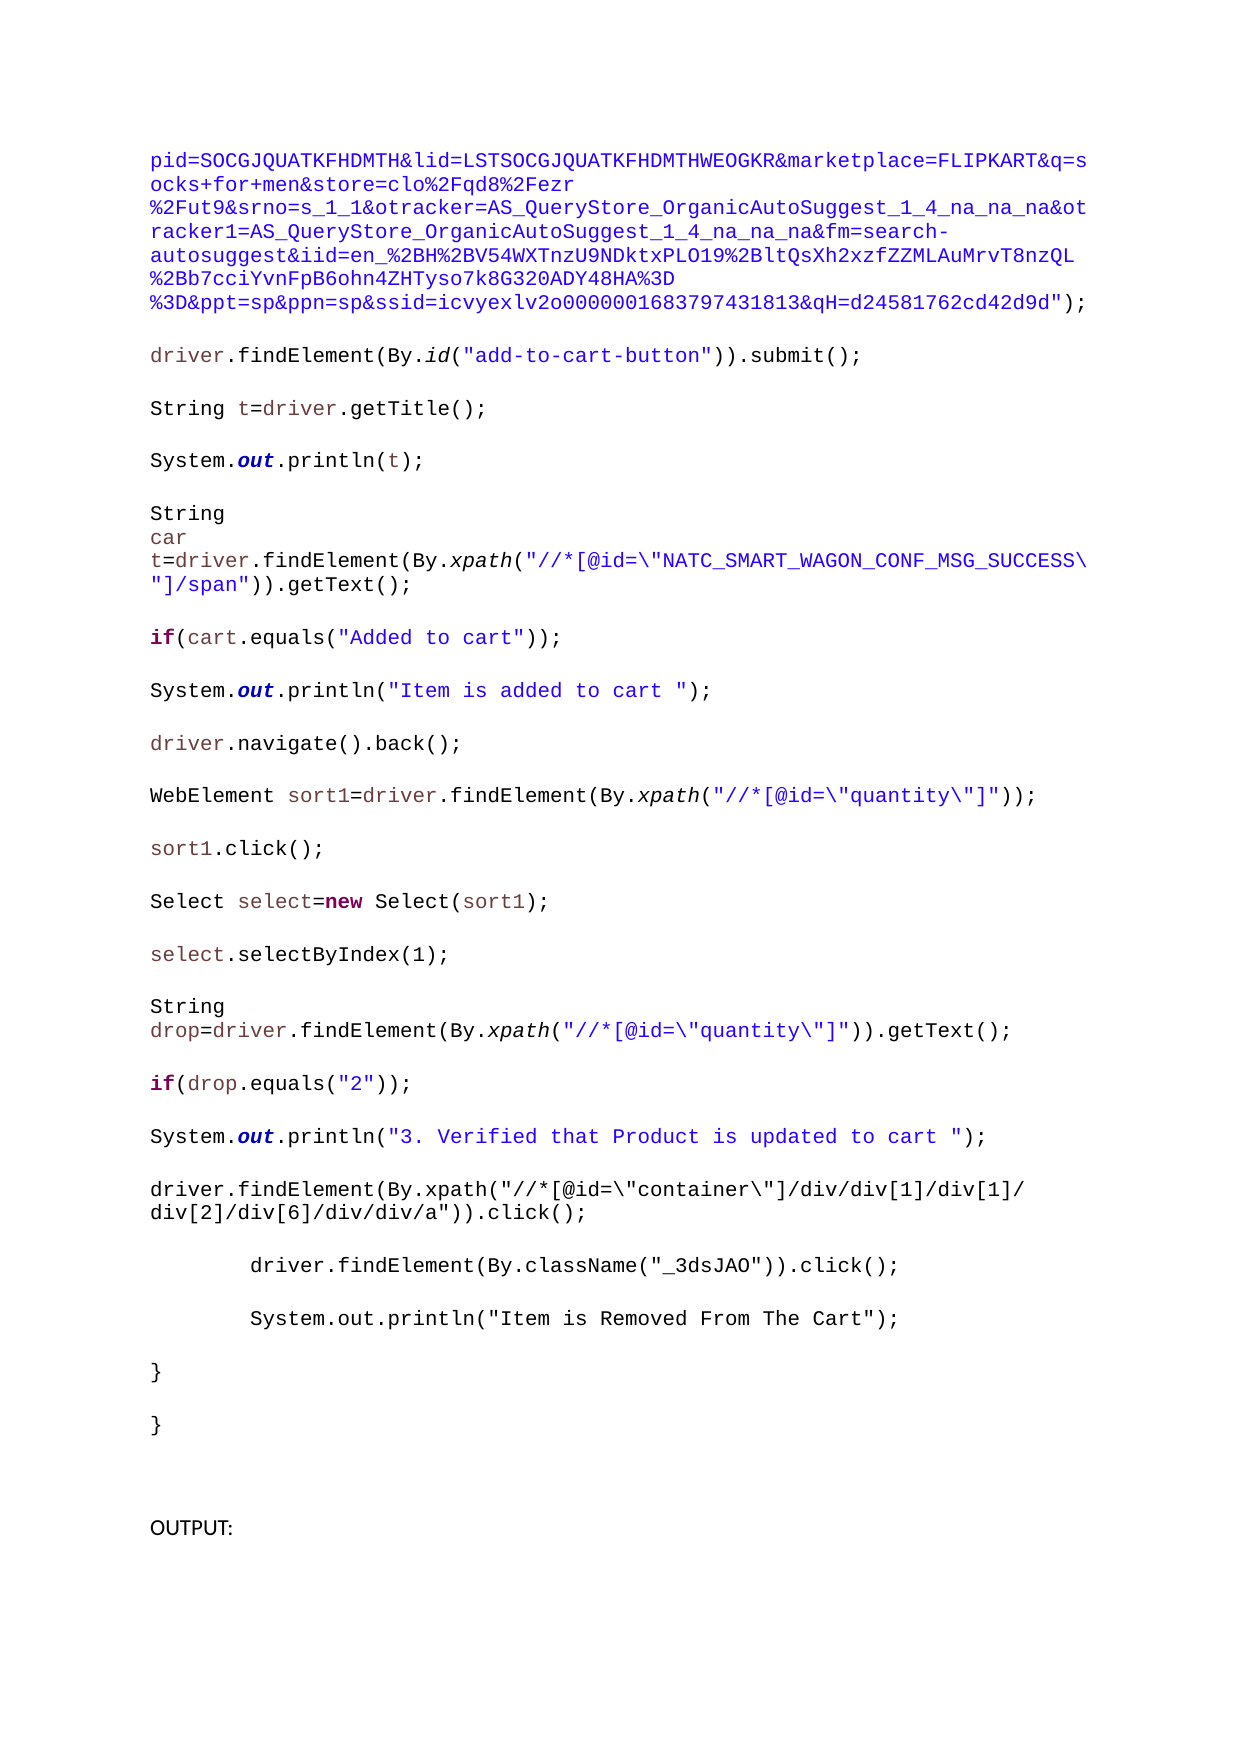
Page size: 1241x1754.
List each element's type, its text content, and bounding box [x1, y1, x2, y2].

text String t=driver.getTitle(); [150, 397, 1090, 421]
text OUTPUT: [150, 1513, 1090, 1541]
text WebElement sort1=driver.findElement(By.xpath("//*[@id=\"quantity\"]")); [150, 785, 1090, 809]
text select.selectByIndex(1); [150, 944, 1090, 967]
text if(drop.equals("2")); [150, 1073, 1090, 1097]
text driver.navigate().back(); [150, 732, 1090, 756]
text driver.findElement(By.id("add-to-cart-button")).submit(); [150, 345, 1090, 368]
text System.out.println(t); [150, 450, 1090, 474]
text String drop=driver.findElement(By.xpath("//*[@id=\"quantity\"]")).getText(); [150, 997, 1090, 1044]
text System.out.println("3. Verified that Product is updated to cart "); [150, 1126, 1090, 1149]
text } [150, 1413, 1090, 1437]
text driver.findElement(By.xpath("//*[@id=\"container\"]/div/div[1]/div[1]/div[2]/div[6]/div/div/a")).click(); [150, 1179, 1090, 1226]
text String cart=driver.findElement(By.xpath("//*[@id=\"NATC_SMART_WAGON_CONF_MSG_SUCCESS\"]/span")).getText(); [150, 503, 1090, 598]
text driver.findElement(By.className("_3dsJAO")).click(); [150, 1255, 1090, 1279]
text System.out.println("Item is Removed From The Cart"); [150, 1308, 1090, 1332]
text System.out.println("Item is added to cart "); [150, 680, 1090, 703]
text if(cart.equals("Added to cart")); [150, 627, 1090, 651]
text Select select=new Select(sort1); [150, 891, 1090, 914]
text sort1.click(); [150, 838, 1090, 862]
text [150, 150, 1090, 316]
text } [150, 1361, 1090, 1384]
